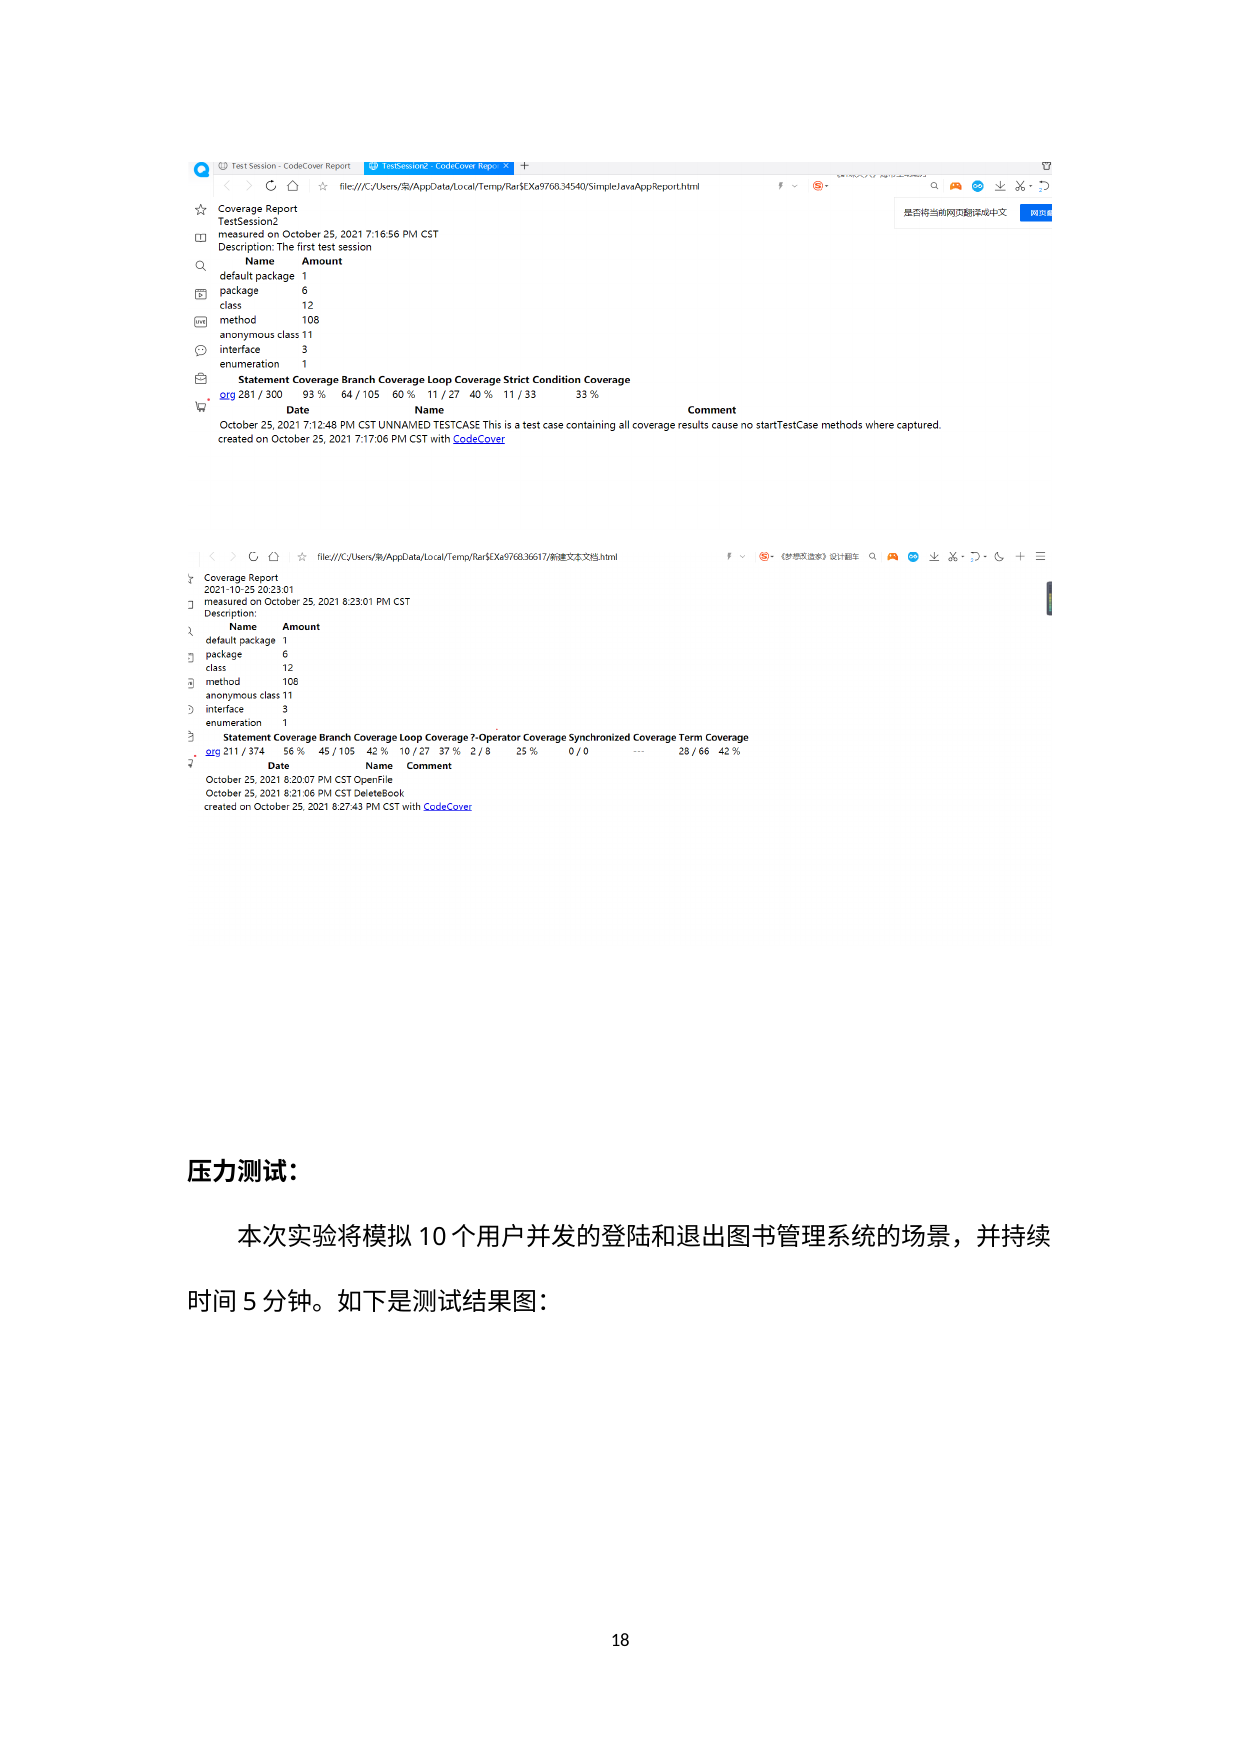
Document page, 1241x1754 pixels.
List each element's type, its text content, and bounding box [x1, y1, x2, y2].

picture [188, 162, 1052, 530]
picture [188, 552, 1052, 946]
text 本次实验将模拟10个用户并发的登陆和退出图书管理系统的场景，并持续时间5分钟。如下是测试结果图： [187, 1202, 1053, 1332]
text 压力测试： [187, 1137, 1053, 1202]
